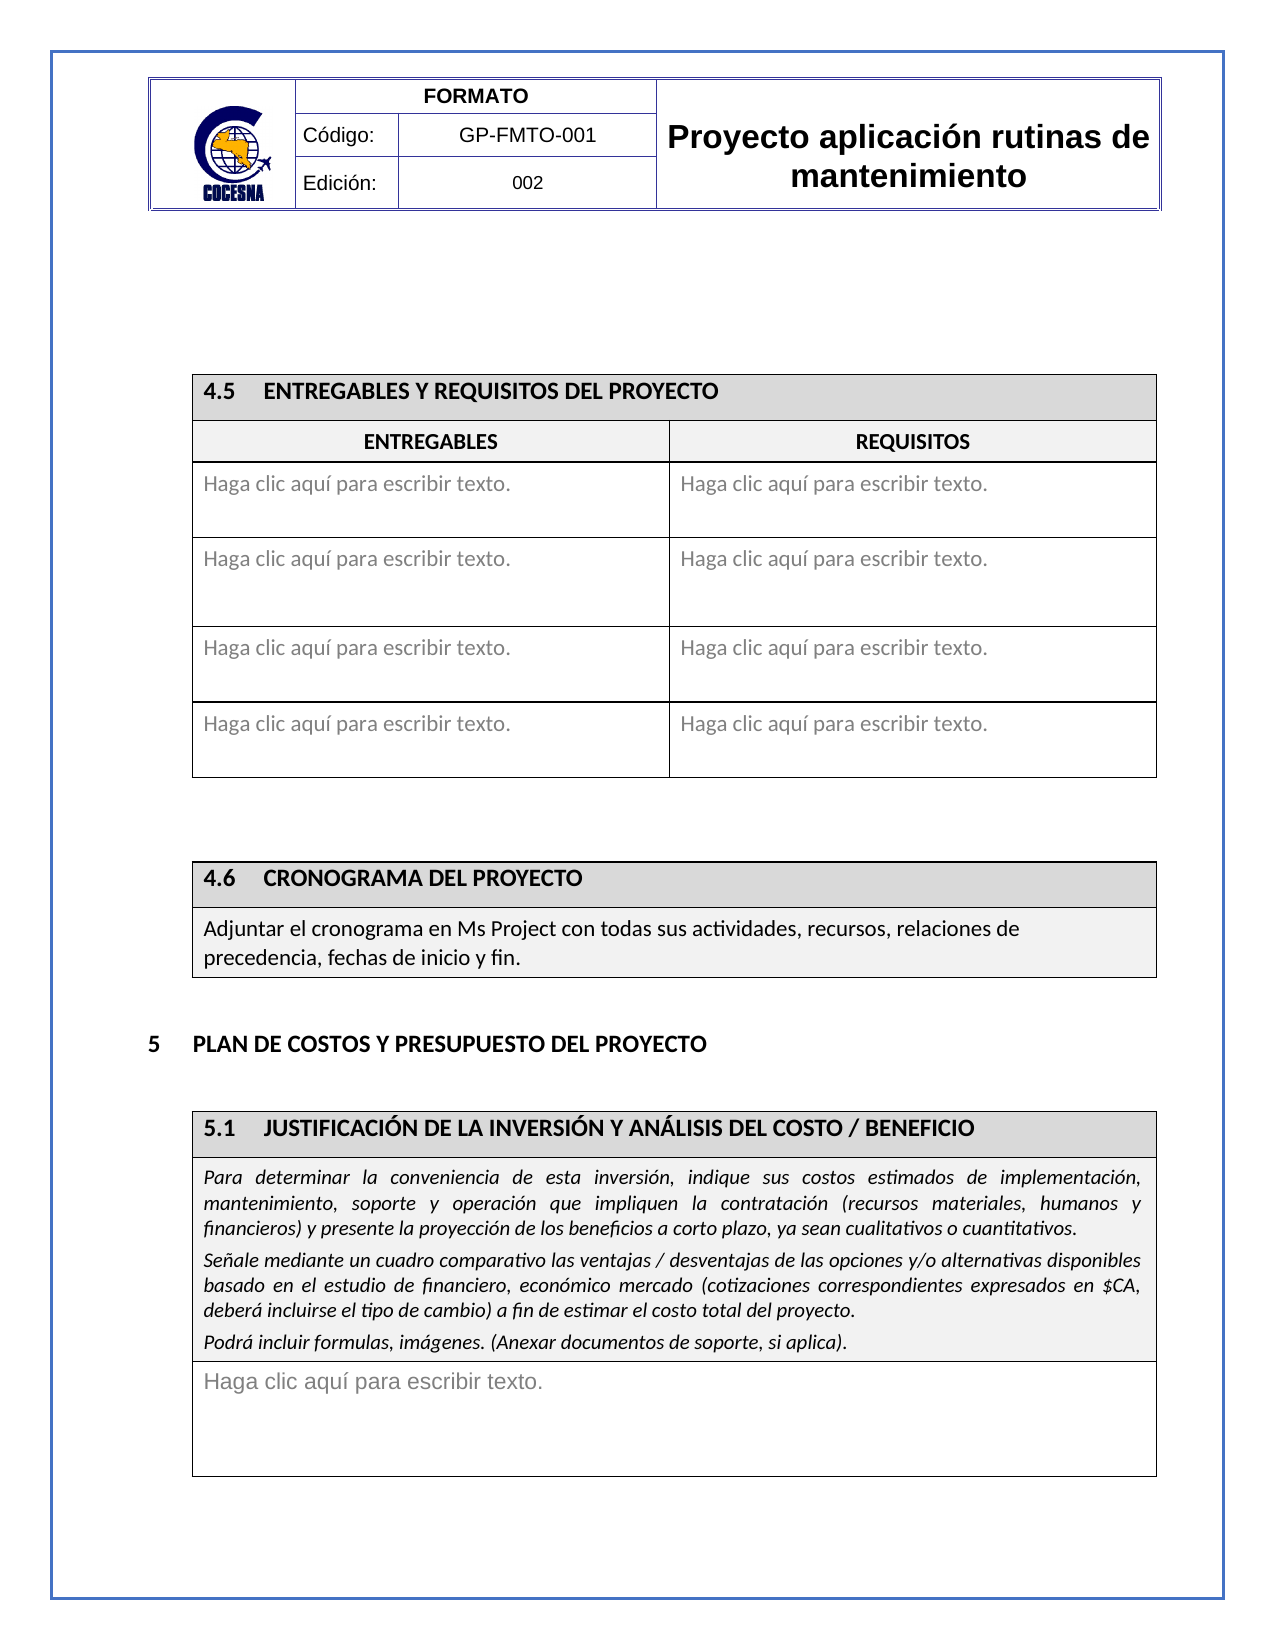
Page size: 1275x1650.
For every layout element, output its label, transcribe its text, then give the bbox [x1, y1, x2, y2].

table_header ENTREGABLES Y REQUISITOS DEL PROYECTO [193, 375, 1156, 420]
table_cell [670, 703, 1156, 777]
table_cell [670, 627, 1156, 701]
table_cell [193, 627, 669, 701]
table_cell [670, 463, 1156, 537]
table_cell [193, 703, 669, 777]
table_header JUSTIFICACIÓN DE LA INVERSIÓN Y ANÁLISIS DEL COSTO / BENEFICIO [193, 1112, 1156, 1157]
table_cell [193, 538, 669, 626]
table_cell ENTREGABLES [193, 421, 669, 461]
table_header CRONOGRAMA DEL PROYECTO [193, 863, 1156, 907]
table_cell Para determinar la conveniencia de esta inversión, indique sus costos estimados de implementación, mantenimiento, soporte y operación que impliquen la contratación (recursos materiales, humanos y financieros) y presente la proyección de los beneficios a corto plazo, ya sean cualitativos o cuantitativos. Señale mediante un cuadro comparativo las ventajas / desventajas de las opciones y/o alternativas disponibles basado en el estudio de financiero, económico mercado (cotizaciones correspondientes expresados en $CA, deberá incluirse el tipo de cambio) a fin de estimar el costo total del proyecto. Podrá incluir formulas, imágenes. (Anexar documentos de soporte, si aplica). [193, 1158, 1156, 1361]
table_cell REQUISITOS [670, 421, 1156, 461]
table_cell [193, 463, 669, 537]
subtitle PLAN DE COSTOS Y PRESUPUESTO DEL PROYECTO [148, 1028, 1157, 1058]
picture [194, 106, 273, 201]
table_cell Adjuntar el cronograma en Ms Project con todas sus actividades, recursos, relaciones de precedencia, fechas de inicio y fin. [193, 908, 1156, 977]
table_cell [670, 538, 1156, 626]
